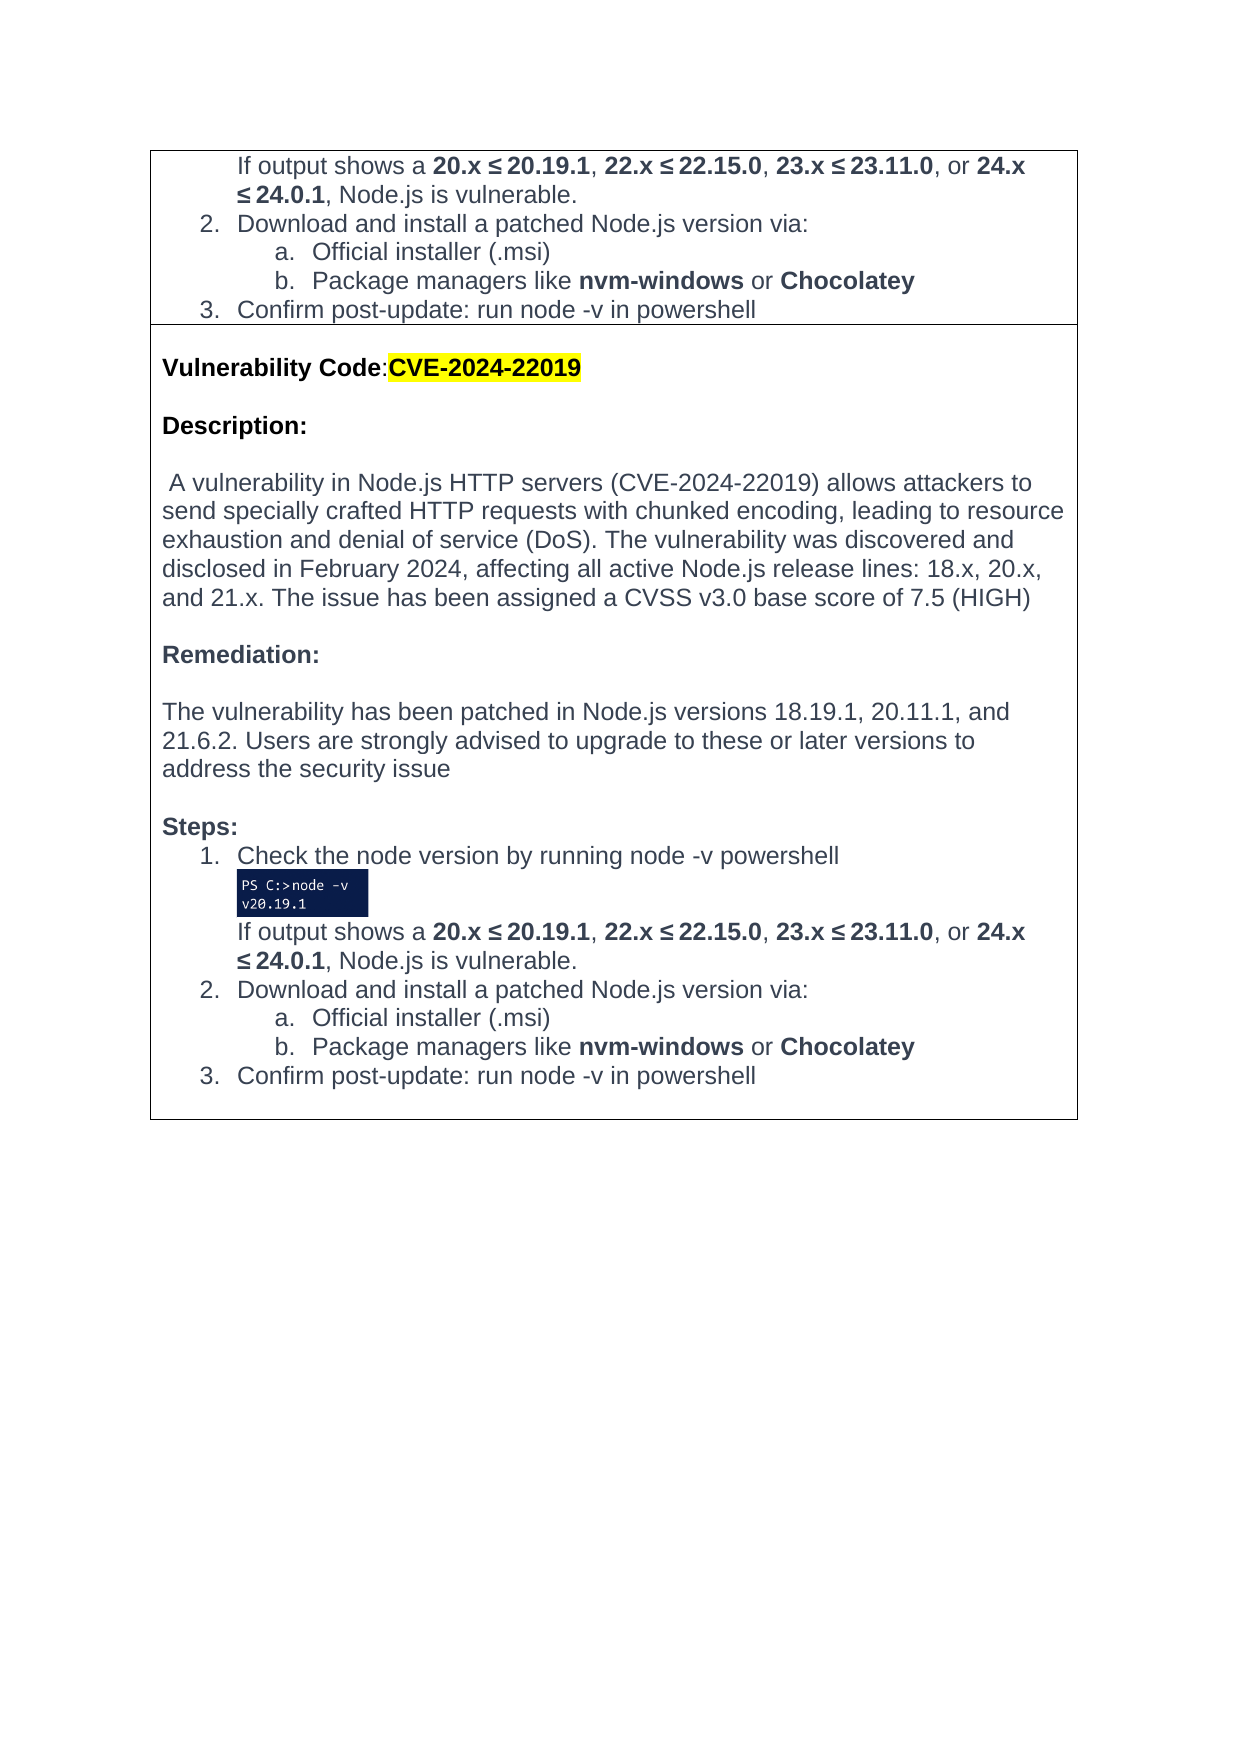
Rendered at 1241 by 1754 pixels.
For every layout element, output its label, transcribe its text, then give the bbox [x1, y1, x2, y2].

table_cell Vulnerability Code:CVE-2024-22019 Description: A vulnerability in Node.js HTTP servers (CVE-2024-22019) allows attackers to send specially crafted HTTP requests with chunked encoding, leading to resource exhaustion and denial of service (DoS). The vulnerability was discovered and disclosed in February 2024, affecting all active Node.js release lines: 18.x, 20.x, and 21.x. The issue has been assigned a CVSS v3.0 base score of 7.5 (HIGH) Remediation: The vulnerability has been patched in Node.js versions 18.19.1, 20.11.1, and 21.6.2. Users are strongly advised to upgrade to these or later versions to address the security issue Steps: Check the node version by running node -v powershell If output shows a 20.x ≤ 20.19.1, 22.x ≤ 22.15.0, 23.x ≤ 23.11.0, or 24.x ≤ 24.0.1, Node.js is vulnerable. Download and install a patched Node.js version via: Official installer (.msi) Package managers like nvm-windows or Chocolatey Confirm post-update: run node -v in powershell [151, 325, 1077, 1118]
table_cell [151, 151, 1077, 323]
picture [236, 869, 369, 918]
